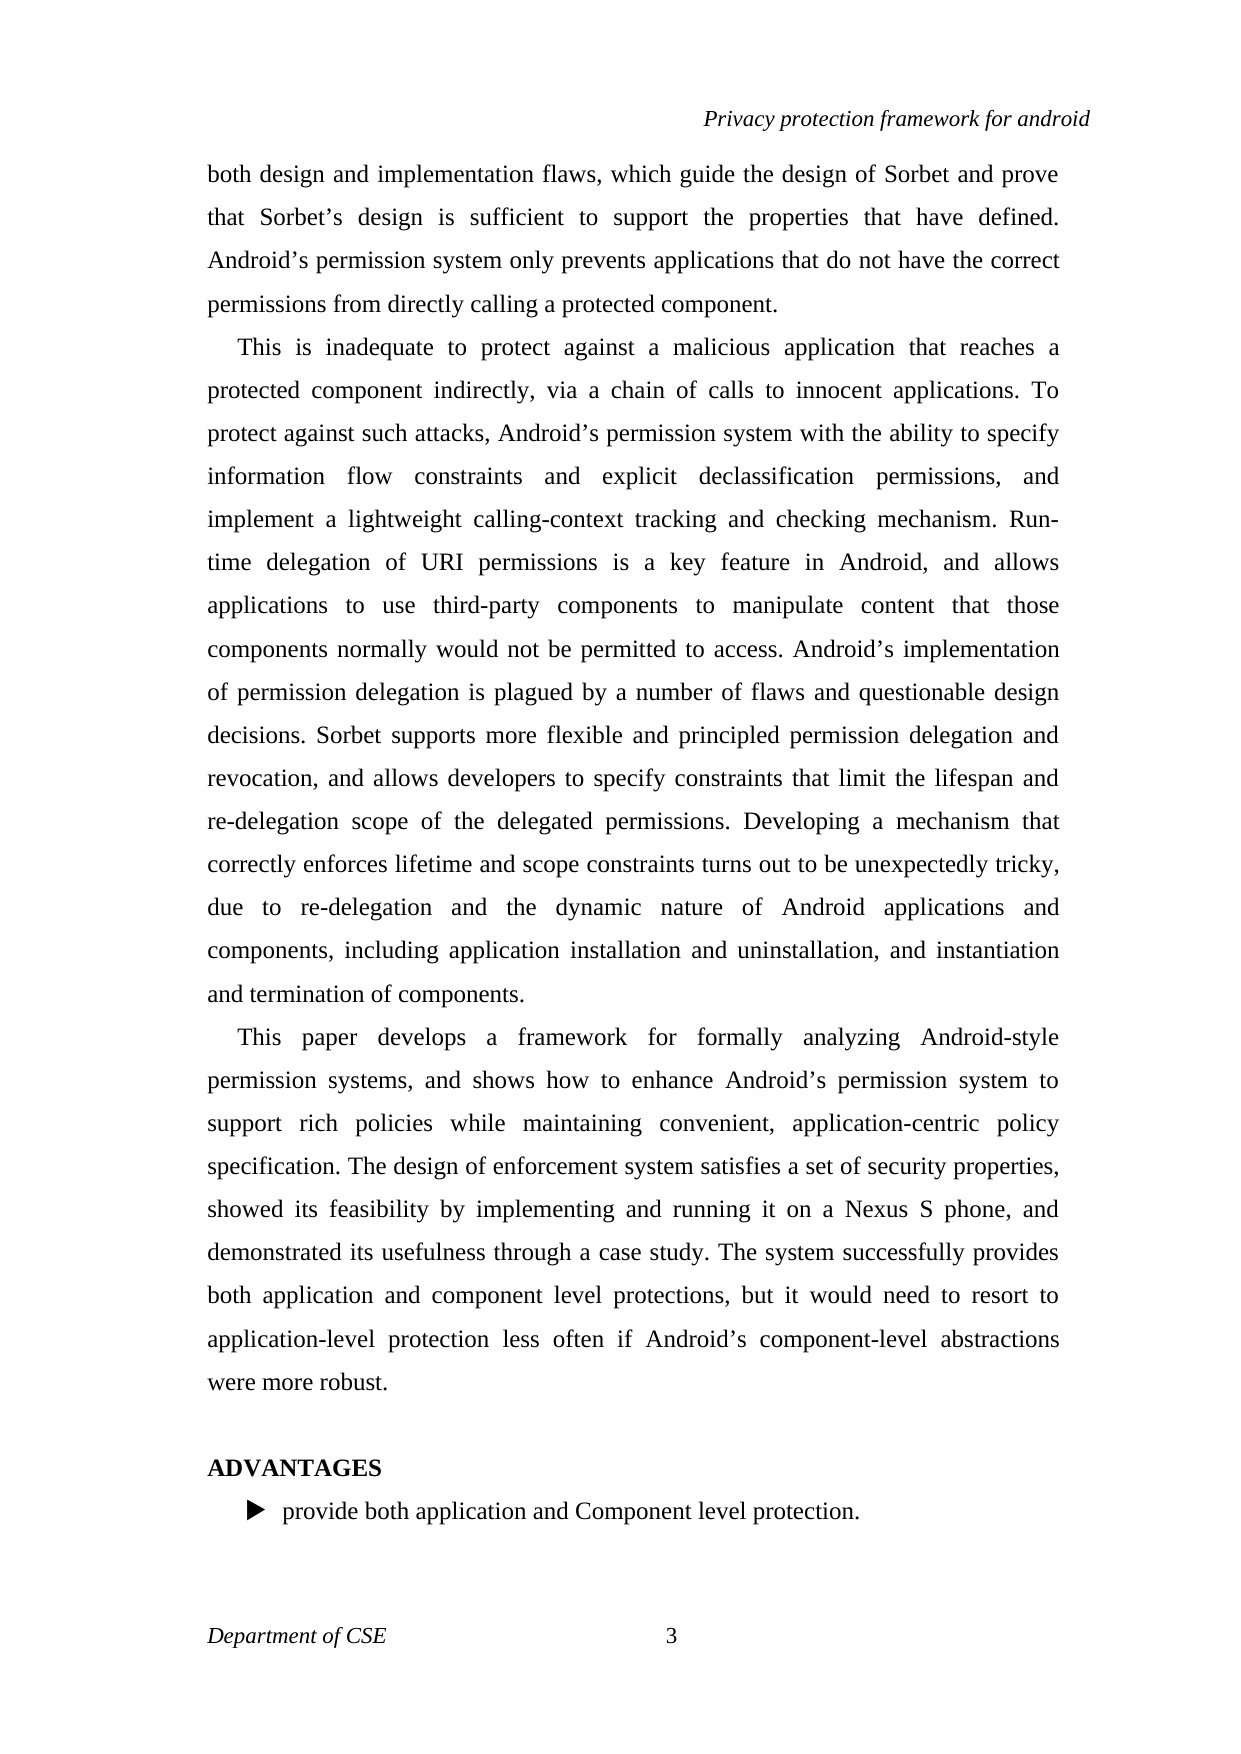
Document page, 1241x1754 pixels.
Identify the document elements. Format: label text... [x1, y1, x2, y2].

text This is inadequate to protect against a malicious application that reaches a protected component indirectly, via a chain of calls to innocent applications. To protect against such attacks, Android’s permission system with the ability to specify information flow constraints and explicit declassification permissions, and implement a lightweight calling-context tracking and checking mechanism. Run-time delegation of URI permissions is a key feature in Android, and allows applications to use third-party components to manipulate content that those components normally would not be permitted to access. Android’s implementation of permission delegation is plagued by a number of flaws and questionable design decisions. Sorbet supports more flexible and principled permission delegation and revocation, and allows developers to specify constraints that limit the lifespan and re-delegation scope of the delegated permissions. Developing a mechanism that correctly enforces lifetime and scope constraints turns out to be unexpectedly tricky, due to re-delegation and the dynamic nature of Android applications and components, including application installation and uninstallation, and instantiation and termination of components. [207, 332, 1060, 1007]
text This paper develops a framework for formally analyzing Android-style permission systems, and shows how to enhance Android’s permission system to support rich policies while maintaining convenient, application-centric policy specification. The design of enforcement system satisfies a set of security properties, showed its feasibility by implementing and running it on a Nexus S phone, and demonstrated its usefulness through a case study. The system successfully provides both application and component level protections, but it would need to resort to application-level protection less often if Android’s component-level abstractions were more robust. [207, 1022, 1060, 1396]
text ADVANTAGES [207, 1453, 1060, 1482]
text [207, 159, 1060, 317]
list provide both application and Component level protection. [244, 1496, 1060, 1525]
